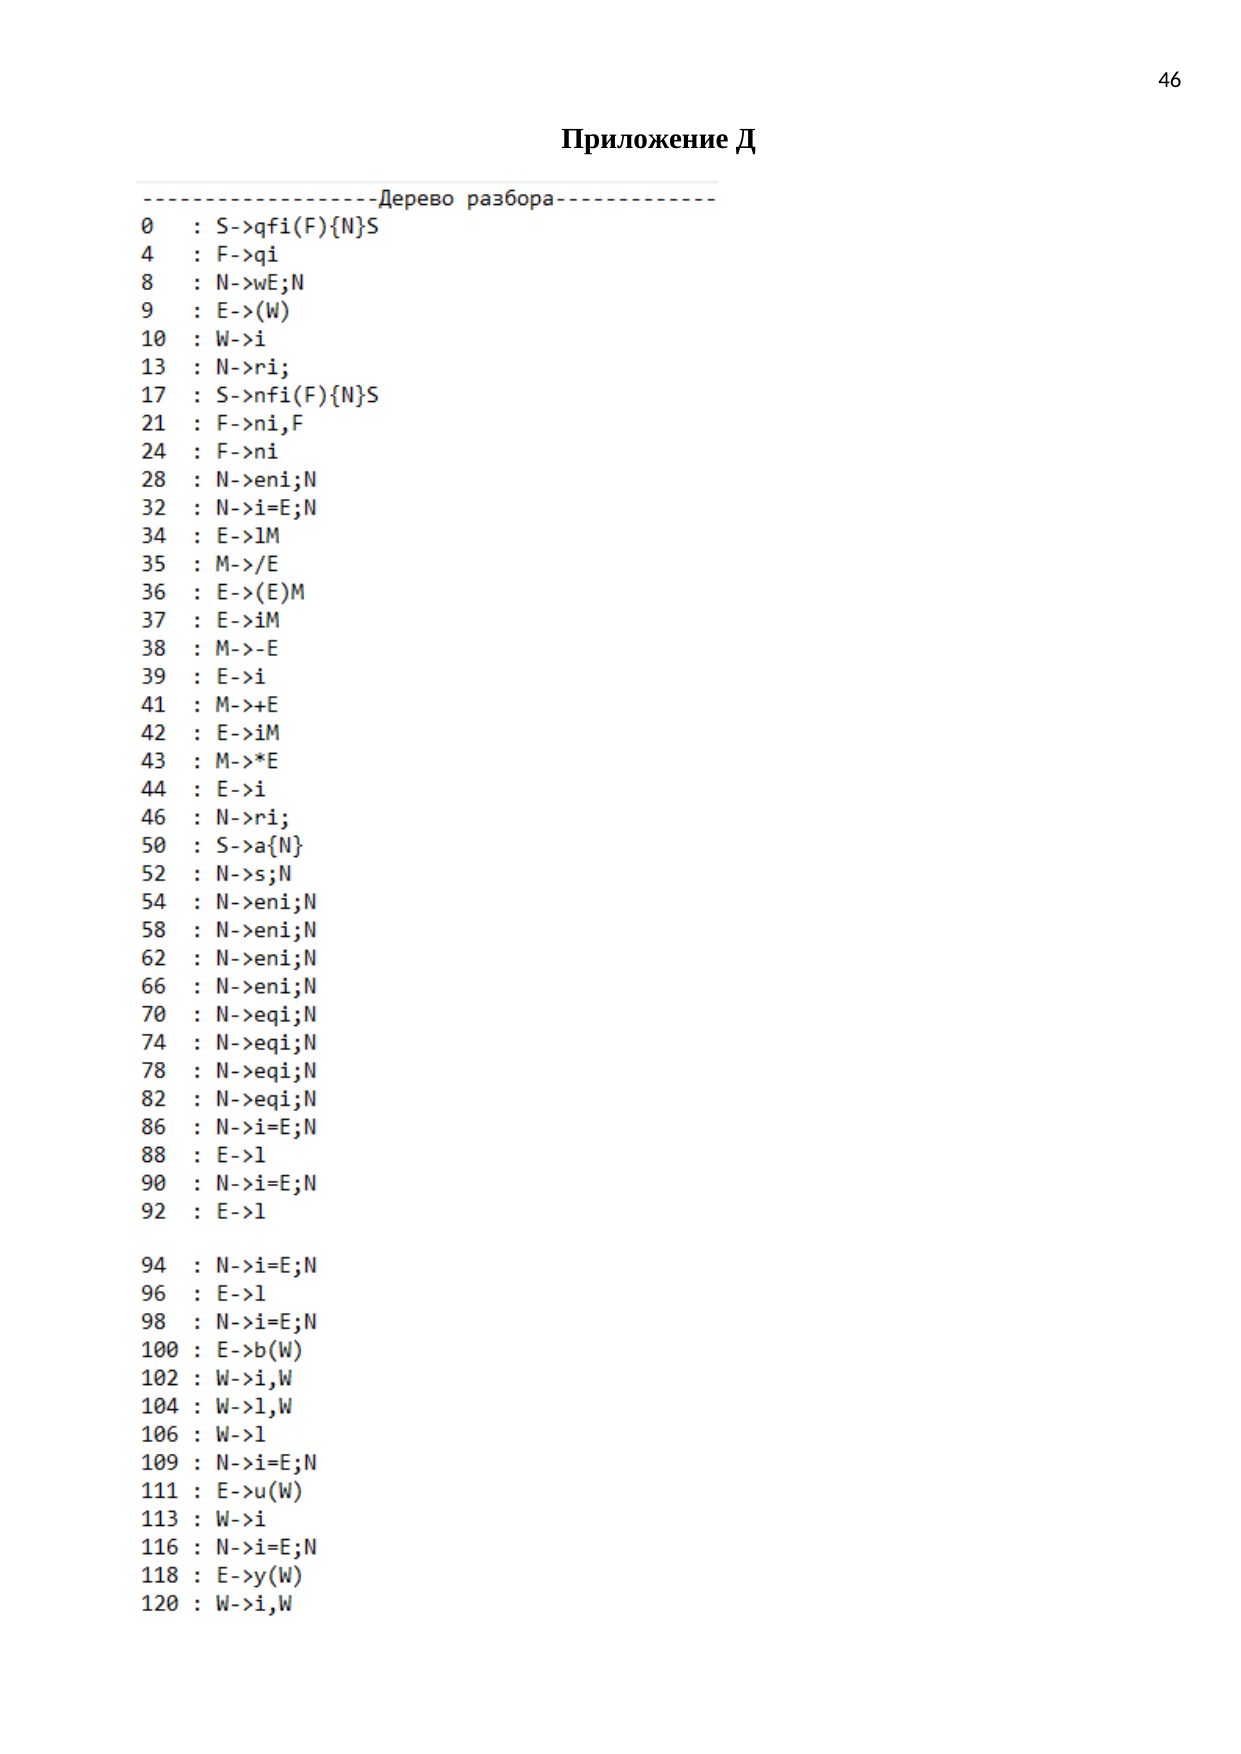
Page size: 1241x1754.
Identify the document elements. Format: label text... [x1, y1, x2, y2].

picture [135, 179, 719, 1233]
picture [135, 1251, 425, 1622]
subtitle Приложение Д [136, 121, 1181, 154]
